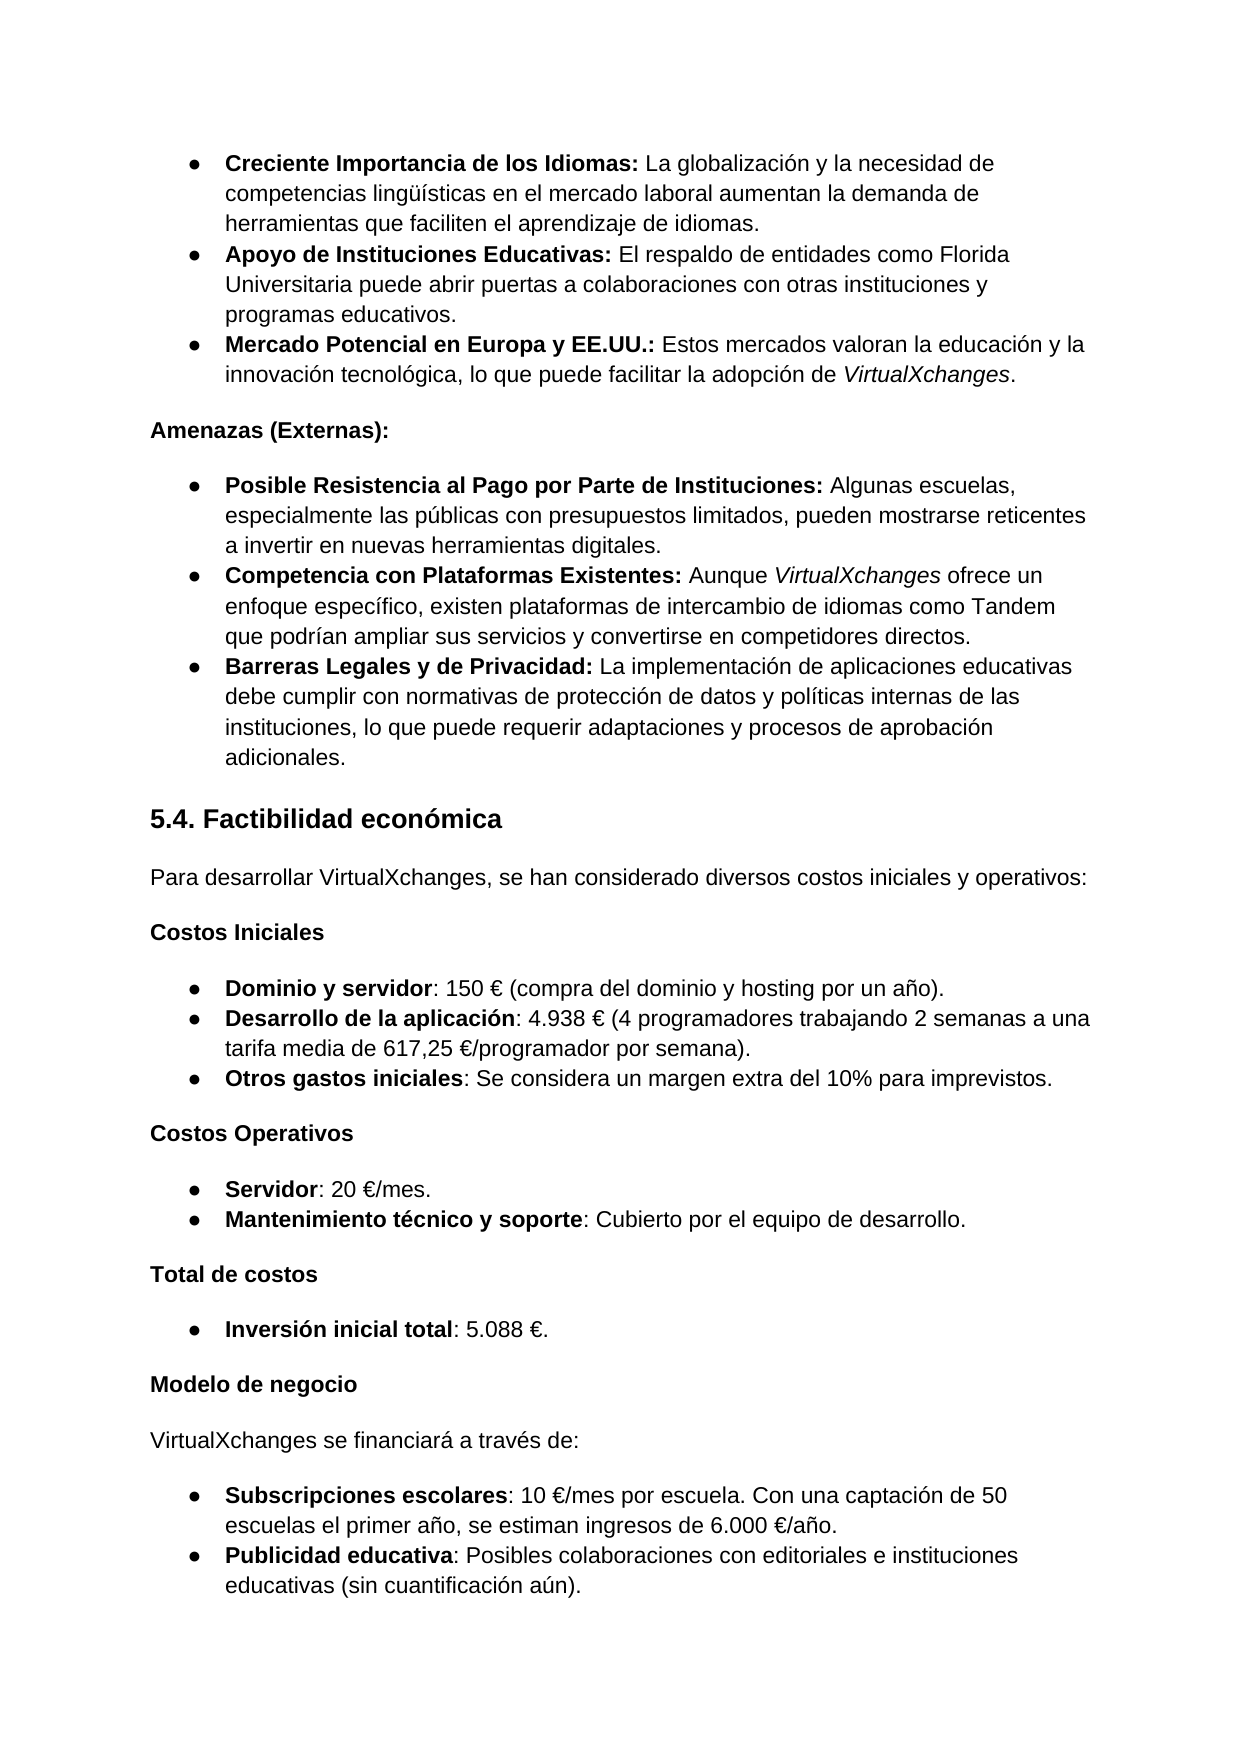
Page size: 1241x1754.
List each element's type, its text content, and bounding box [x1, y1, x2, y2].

subtitle Total de costos [150, 1261, 1090, 1287]
list Inversión inicial total: 5.088 €. [187, 1316, 1090, 1342]
subtitle Modelo de negocio [150, 1371, 1090, 1398]
list Apoyo de Instituciones Educativas: El respaldo de entidades como Florida Universitaria puede abrir puertas a colaboraciones con otras instituciones y programas educativos. [187, 241, 1090, 327]
list Desarrollo de la aplicación: 4.938 € (4 programadores trabajando 2 semanas a una tarifa media de 617,25 €/programador por semana). [187, 1005, 1090, 1061]
list Publicidad educativa: Posibles colaboraciones con editoriales e instituciones educativas (sin cuantificación aún). [187, 1542, 1090, 1599]
text VirtualXchanges se financiará a través de: [150, 1427, 1090, 1453]
list Otros gastos iniciales: Se considera un margen extra del 10% para imprevistos. [187, 1065, 1090, 1091]
text Amenazas (Externas): [150, 417, 1090, 443]
subtitle Costos Operativos [150, 1120, 1090, 1147]
subtitle 5.4. Factibilidad económica [150, 803, 1090, 834]
list Posible Resistencia al Pago por Parte de Instituciones: Algunas escuelas, especialmente las públicas con presupuestos limitados, pueden mostrarse reticentes a invertir en nuevas herramientas digitales. [187, 472, 1090, 559]
list Subscripciones escolares: 10 €/mes por escuela. Con una captación de 50 escuelas el primer año, se estiman ingresos de 6.000 €/año. [187, 1482, 1090, 1538]
subtitle Costos Iniciales [150, 919, 1090, 946]
list Dominio y servidor: 150 € (compra del dominio y hosting por un año). [187, 974, 1090, 1001]
list Mantenimiento técnico y soporte: Cubierto por el equipo de desarrollo. [187, 1206, 1090, 1232]
list Servidor: 20 €/mes. [187, 1176, 1090, 1202]
list Competencia con Plataformas Existentes: Aunque VirtualXchanges ofrece un enfoque específico, existen plataformas de intercambio de idiomas como Tandem que podrían ampliar sus servicios y convertirse en competidores directos. [187, 562, 1090, 649]
list Mercado Potencial en Europa y EE.UU.: Estos mercados valoran la educación y la innovación tecnológica, lo que puede facilitar la adopción de VirtualXchanges. [187, 331, 1090, 388]
list Creciente Importancia de los Idiomas: La globalización y la necesidad de competencias lingüísticas en el mercado laboral aumentan la demanda de herramientas que faciliten el aprendizaje de idiomas. [187, 150, 1090, 237]
text Para desarrollar VirtualXchanges, se han considerado diversos costos iniciales y operativos: [150, 864, 1090, 890]
list Barreras Legales y de Privacidad: La implementación de aplicaciones educativas debe cumplir con normativas de protección de datos y políticas internas de las instituciones, lo que puede requerir adaptaciones y procesos de aprobación adicionales. [187, 653, 1090, 770]
